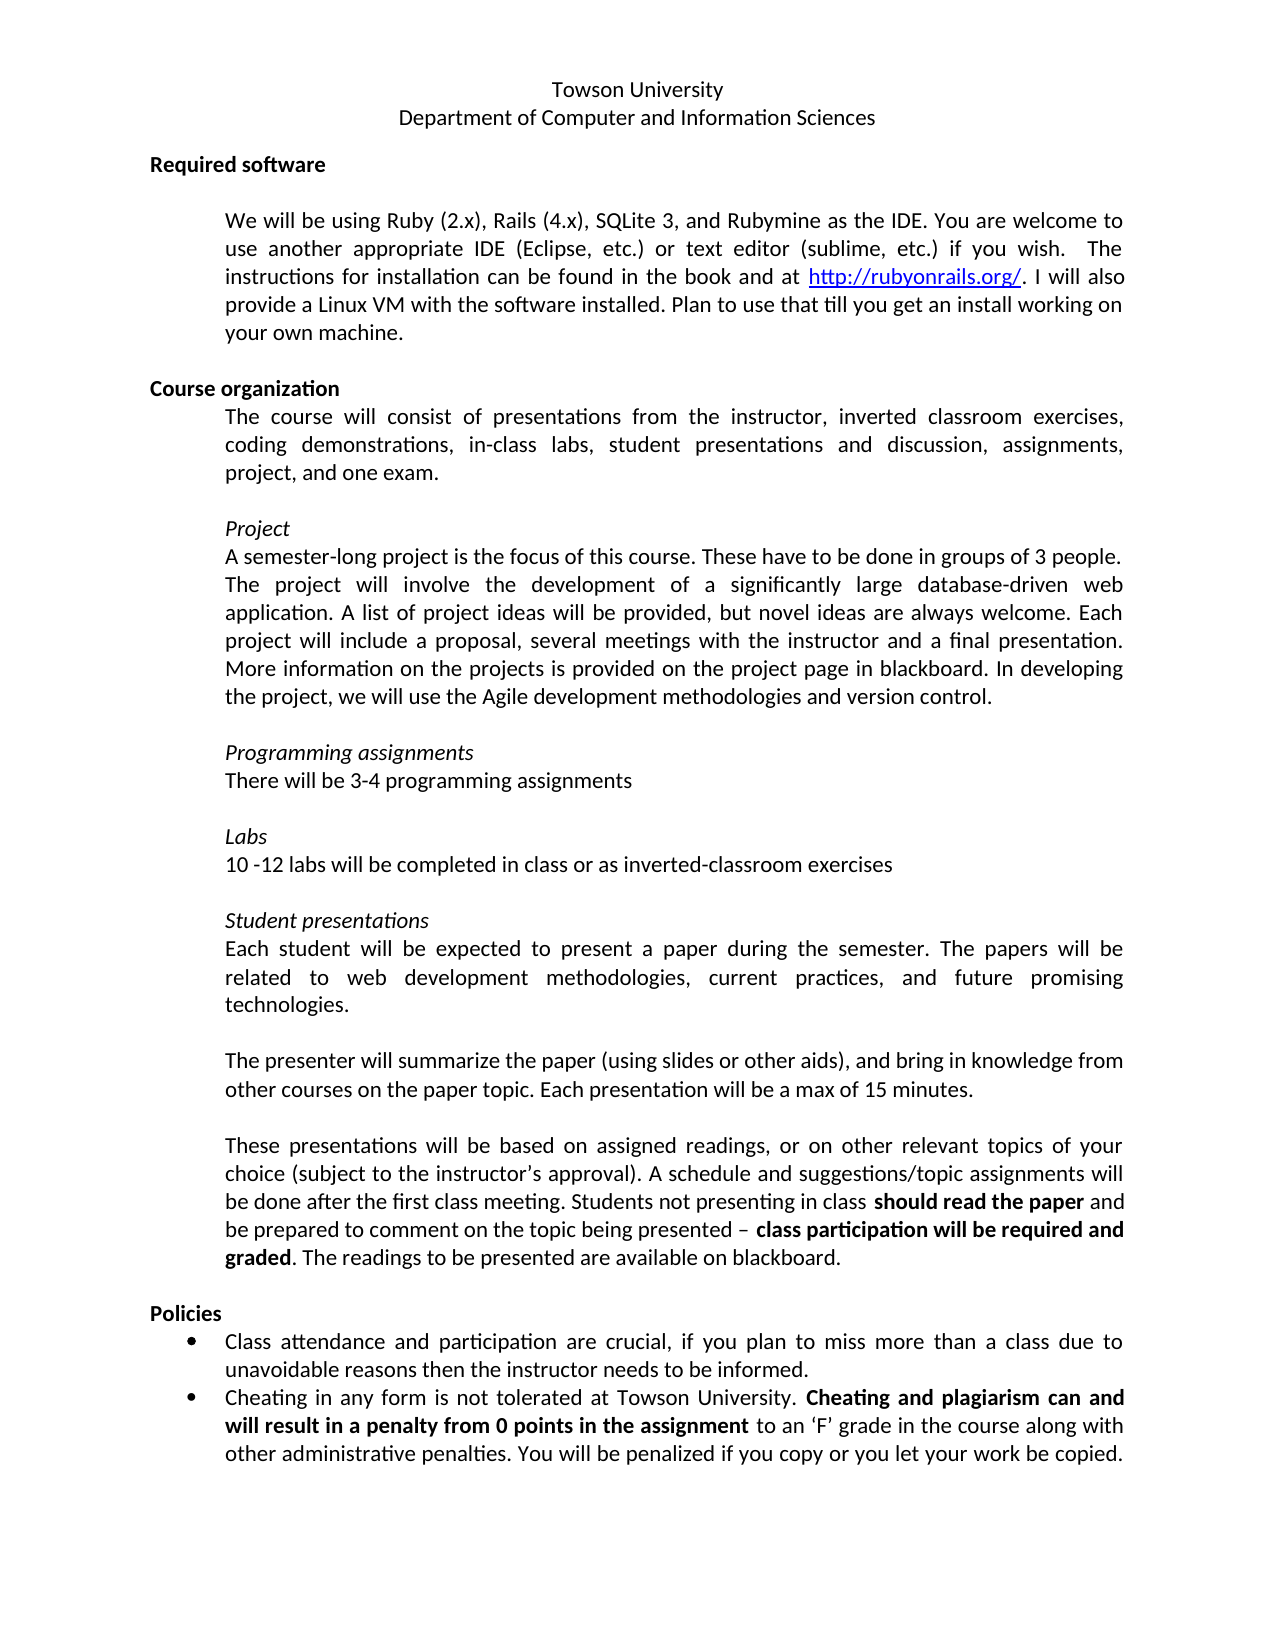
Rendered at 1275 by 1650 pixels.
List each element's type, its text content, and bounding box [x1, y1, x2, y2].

text Each student will be expected to present a paper during the semester. The papers will be related to web development methodologies, current practices, and future promising technologies. [225, 934, 1125, 1019]
text Programming assignments [225, 738, 1125, 766]
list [187, 1383, 1125, 1467]
text Course organization [150, 374, 1125, 402]
text Student presentations [150, 907, 1125, 934]
text Required software [150, 150, 1125, 178]
text The presenter will summarize the paper (using slides or other aids), and bring in knowledge from other courses on the paper topic. Each presentation will be a max of 15 minutes. [225, 1047, 1125, 1103]
list Class attendance and participation are crucial, if you plan to miss more than a class due to unavoidable reasons then the instructor needs to be informed. [187, 1327, 1125, 1383]
text There will be 3-4 programming assignments [225, 766, 1125, 794]
text Project [150, 514, 1125, 542]
text 10 -12 labs will be completed in class or as inverted-classroom exercises [225, 851, 1125, 878]
text Labs [225, 822, 1125, 851]
text A semester-long project is the focus of this course. These have to be done in groups of 3 people. The project will involve the development of a significantly large database-driven web application. A list of project ideas will be provided, but novel ideas are always welcome. Each project will include a proposal, several meetings with the instructor and a final presentation. More information on the projects is provided on the project page in blackboard. In developing the project, we will use the Agile development methodologies and version control. [225, 542, 1125, 710]
text These presentations will be based on assigned readings, or on other relevant topics of your choice (subject to the instructor’s approval). A schedule and suggestions/topic assignments will be done after the first class meeting. Students not presenting in class should read the paper and be prepared to comment on the topic being presented – class participation will be required and graded. The readings to be presented are available on blackboard. [225, 1131, 1125, 1271]
text Policies [150, 1299, 1125, 1327]
text We will be using Ruby (2.x), Rails (4.x), SQLite 3, and Rubymine as the IDE. You are welcome to use another appropriate IDE (Eclipse, etc.) or text editor (sublime, etc.) if you wish. The instructions for installation can be found in the book and at http://rubyonrails.org/. I will also provide a Linux VM with the software installed. Plan to use that till you get an install working on your own machine. [225, 206, 1125, 346]
text The course will consist of presentations from the instructor, inverted classroom exercises, coding demonstrations, in-class labs, student presentations and discussion, assignments, project, and one exam. [225, 402, 1125, 486]
